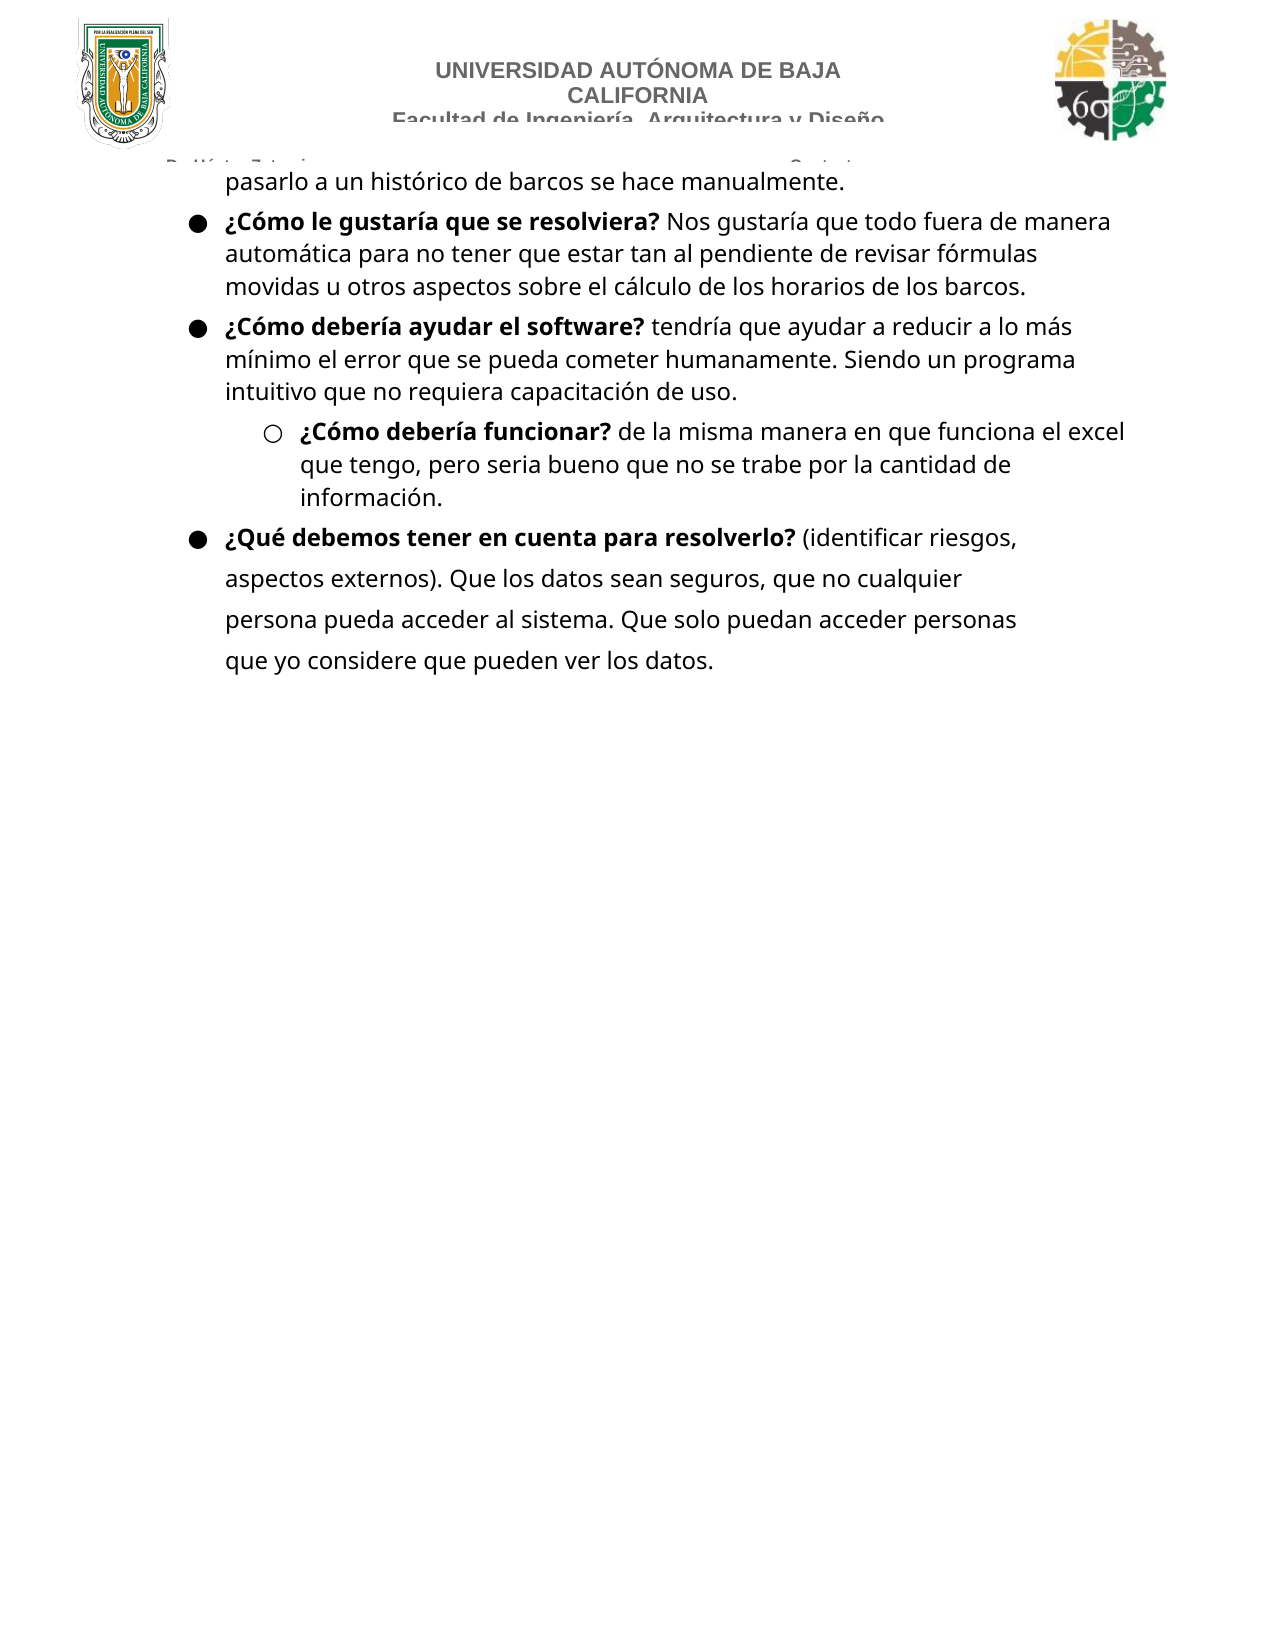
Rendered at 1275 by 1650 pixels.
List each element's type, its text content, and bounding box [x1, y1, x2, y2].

picture [76, 18, 171, 149]
picture [1054, 19, 1167, 141]
list ¿Cómo debería ayudar el software? tendría que ayudar a reducir a lo más mínimo el error que se pueda cometer humanamente. Siendo un programa intuitivo que no requiera capacitación de uso. [187, 310, 1135, 408]
list ¿Cómo debería funcionar? de la misma manera en que funciona el excel que tengo, pero seria bueno que no se trabe por la cantidad de información. [262, 415, 1135, 513]
list ¿Cómo le gustaría que se resolviera? Nos gustaría que todo fuera de manera automática para no tener que estar tan al pendiente de revisar fórmulas movidas u otros aspectos sobre el cálculo de los horarios de los barcos. [187, 205, 1135, 302]
list ¿Qué debemos tener en cuenta para resolverlo? (identificar riesgos, aspectos externos). Que los datos sean seguros, que no cualquier persona pueda acceder al sistema. Que solo puedan acceder personas que yo considere que pueden ver los datos. [187, 521, 1052, 676]
